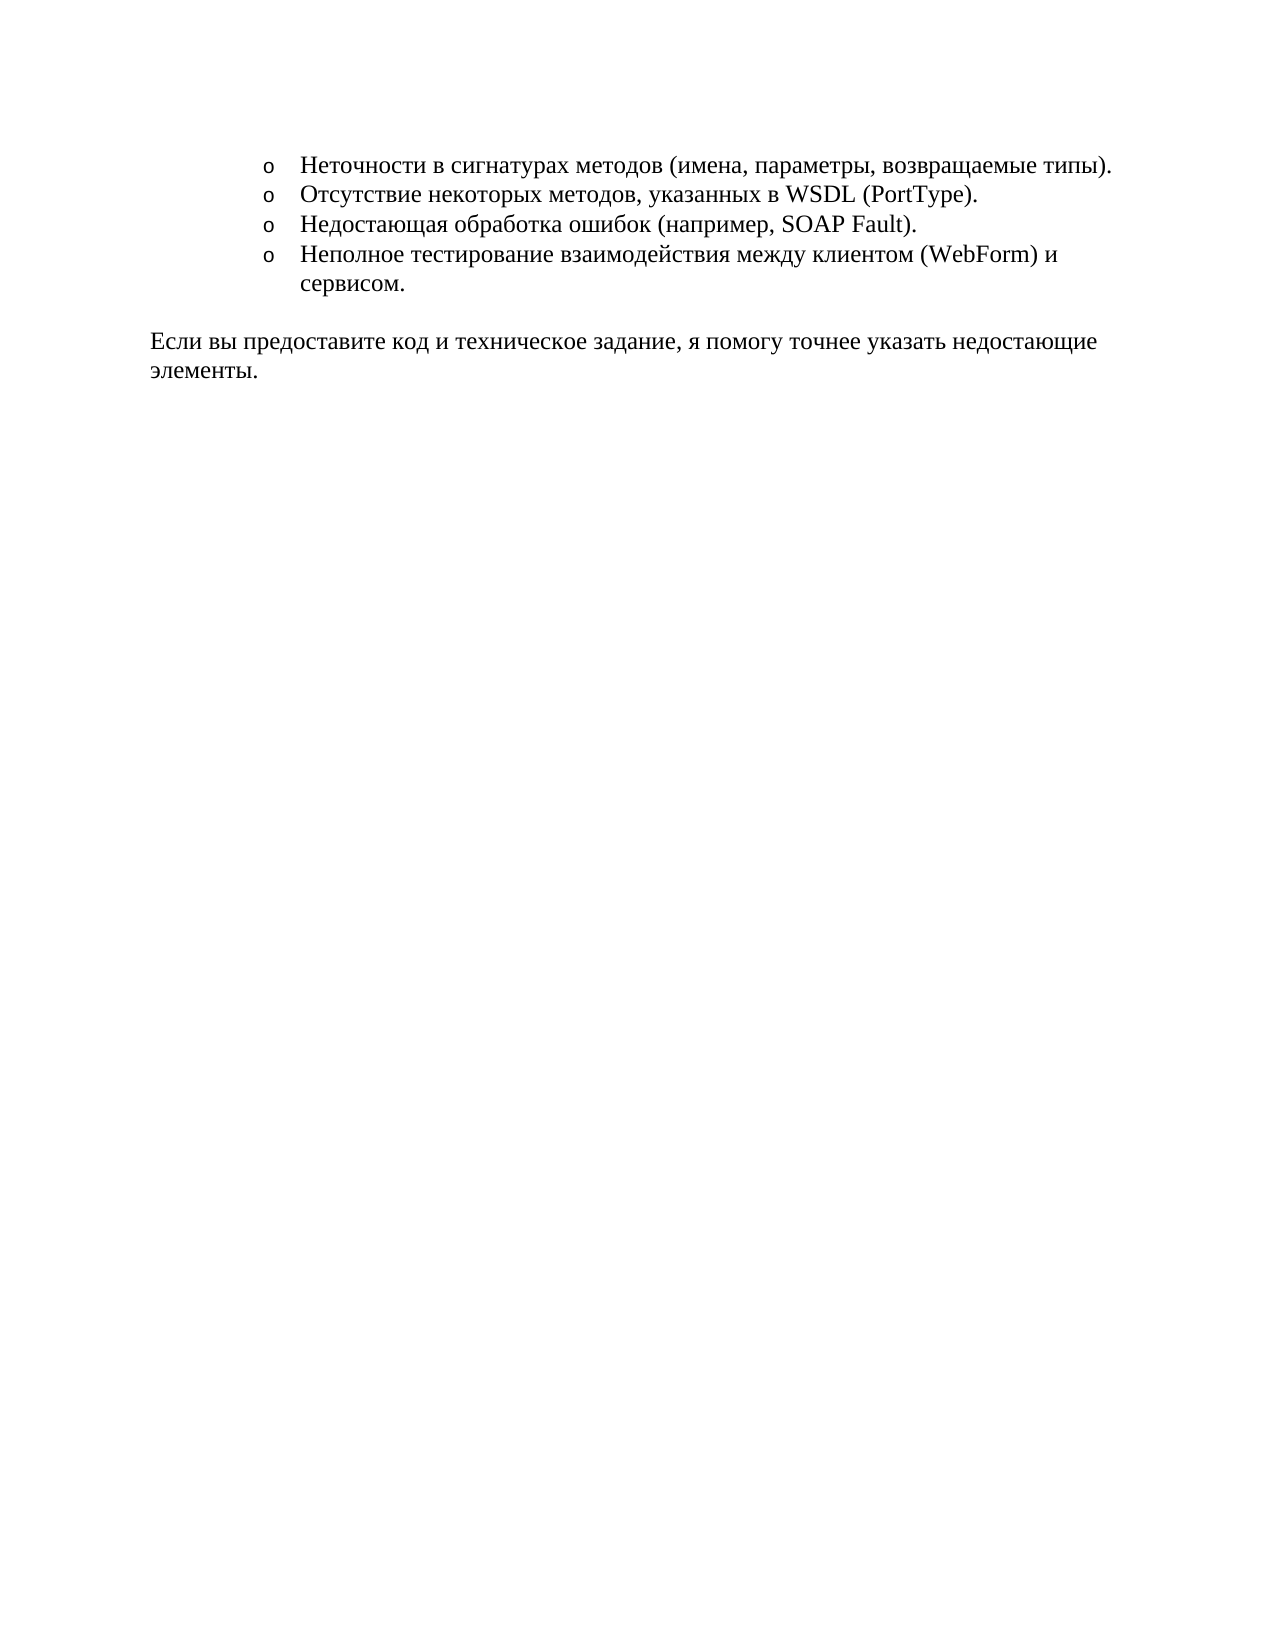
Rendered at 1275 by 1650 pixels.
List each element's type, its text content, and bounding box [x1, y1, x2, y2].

list Неточности в сигнатурах методов (имена, параметры, возвращаемые типы). [262, 150, 1125, 179]
text Если вы предоставите код и техническое задание, я помогу точнее указать недостающие элементы. [150, 326, 1125, 384]
list Неполное тестирование взаимодействия между клиентом (WebForm) и сервисом. [262, 239, 1125, 297]
list Недостающая обработка ошибок (например, SOAP Fault). [262, 209, 1125, 239]
list Отсутствие некоторых методов, указанных в WSDL (PortType). [262, 179, 1125, 209]
